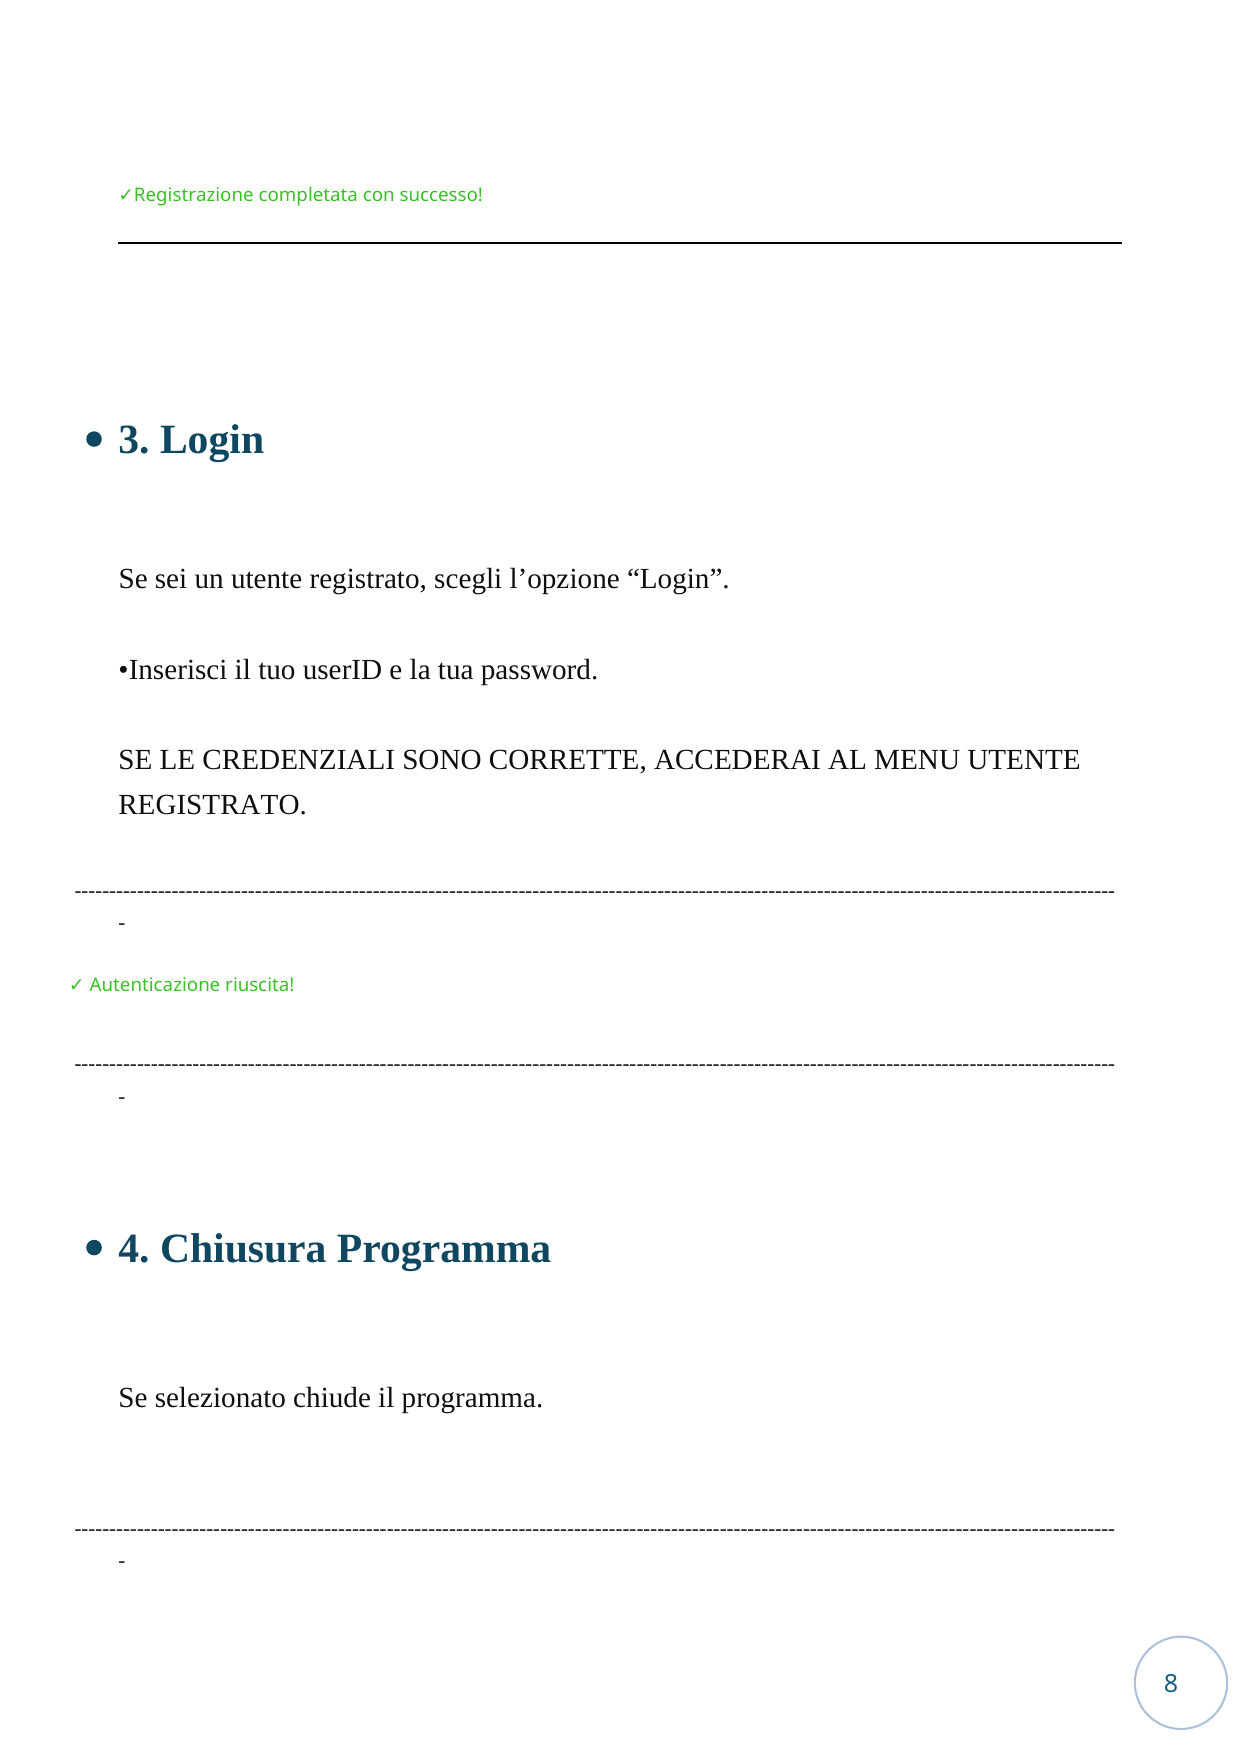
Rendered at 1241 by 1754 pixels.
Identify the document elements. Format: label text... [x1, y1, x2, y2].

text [74, 1516, 1122, 1572]
text ✓Registrazione completata con successo! [118, 181, 1122, 207]
text SE LE CREDENZIALI SONO CORRETTE, ACCEDERAI AL MENU UTENTE REGISTRATO. [49, 742, 1122, 821]
subtitle 4. Chiusura Programma [87, 1223, 1122, 1271]
text ✓ Autenticazione riuscita! [49, 972, 1122, 997]
text Se selezionato chiude il programma. [118, 1380, 1122, 1413]
subtitle 3. Login [87, 415, 1122, 463]
text • Inserisci il tuo userID e la tua password. [49, 652, 1122, 685]
text Se sei un utente registrato, scegli l’opzione “Login”. [49, 561, 1122, 595]
